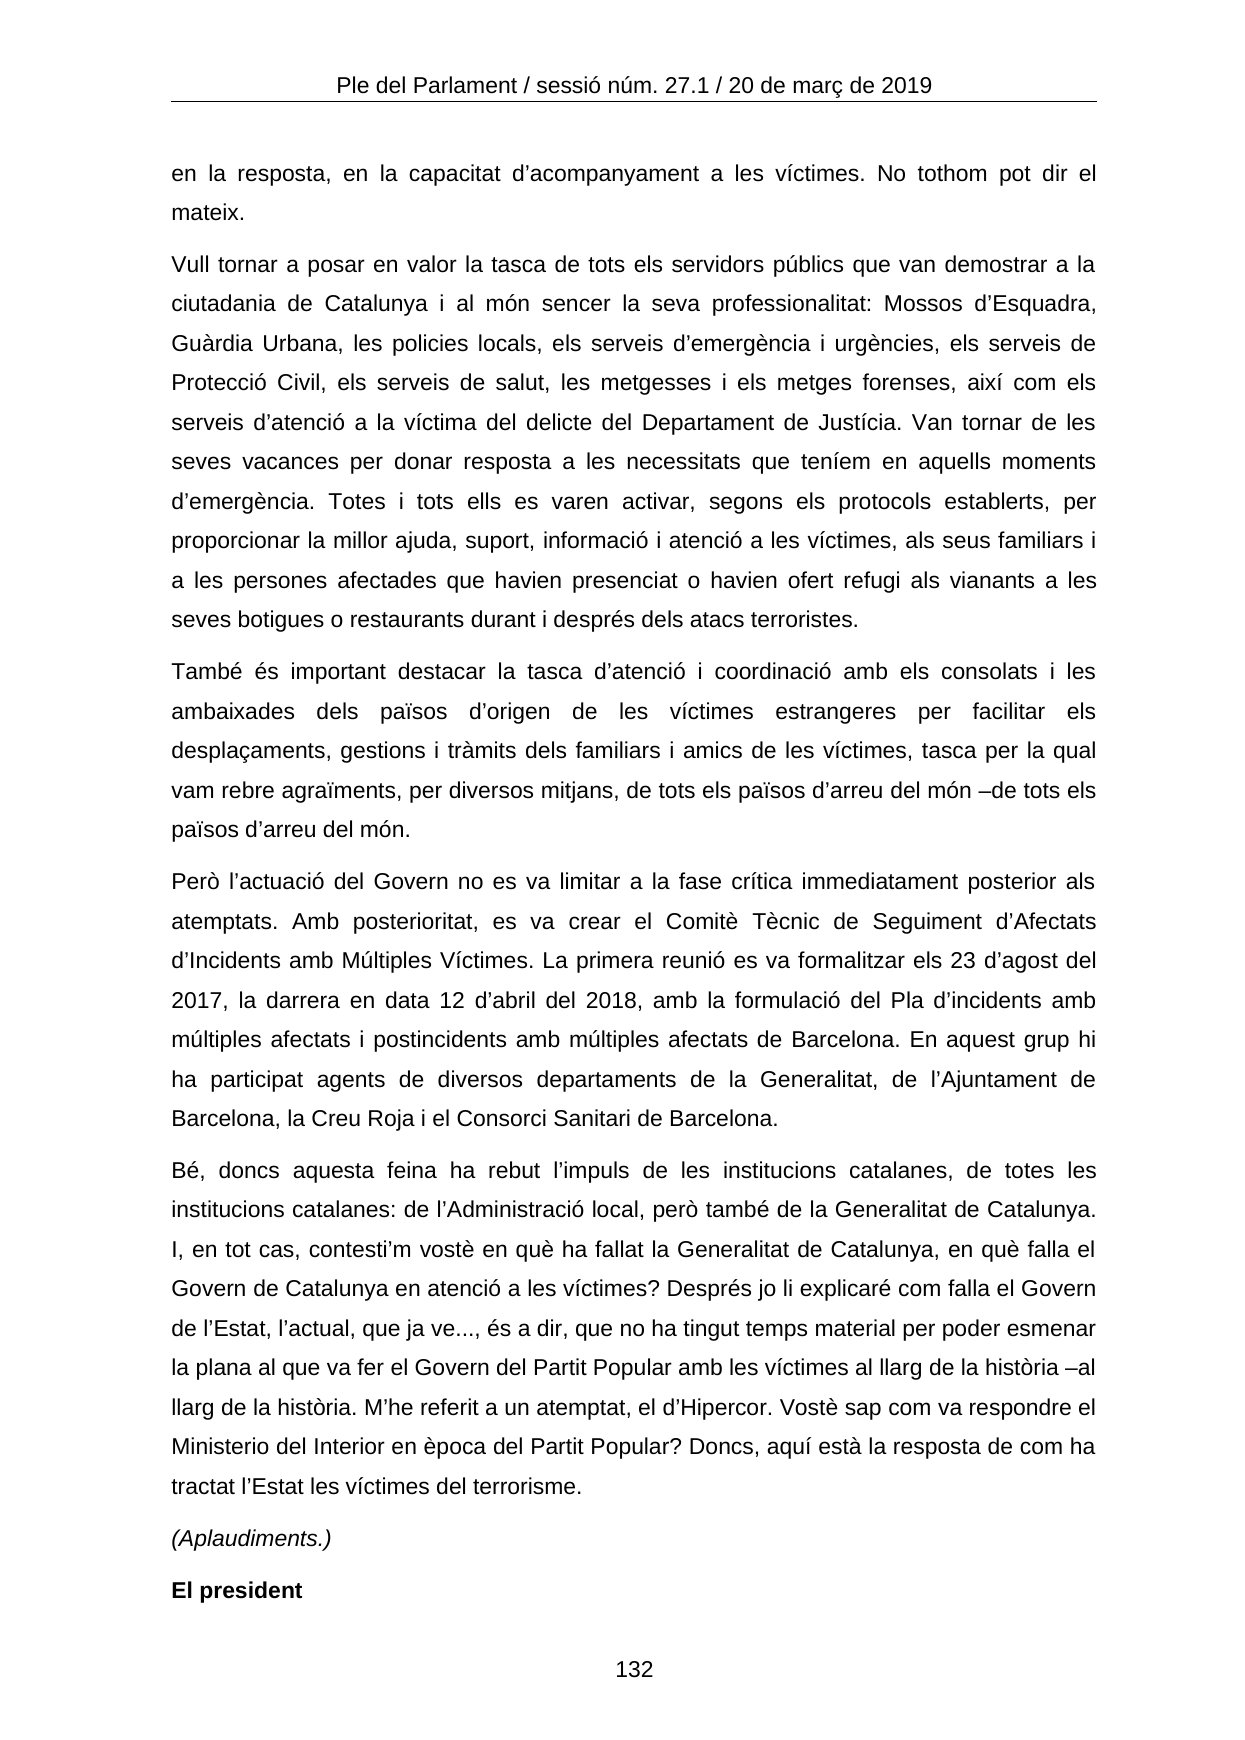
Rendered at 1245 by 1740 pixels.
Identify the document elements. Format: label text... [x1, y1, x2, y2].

text Vull tornar a posar en valor la tasca de tots els servidors públics que van demostrar a la ciutadania de Catalunya i al món sencer la seva professionalitat: Mossos d’Esquadra, Guàrdia Urbana, les policies locals, els serveis d’emergència i urgències, els serveis de Protecció Civil, els serveis de salut, les metgesses i els metges forenses, així com els serveis d’atenció a la víctima del delicte del Departament de Justícia. Van tornar de les seves vacances per donar resposta a les necessitats que teníem en aquells moments d’emergència. Totes i tots ells es varen activar, segons els protocols establerts, per proporcionar la millor ajuda, suport, informació i atenció a les víctimes, als seus familiars i a les persones afectades que havien presenciat o havien ofert refugi als vianants a les seves botigues o restaurants durant i després dels atacs terroristes. [171, 251, 1097, 633]
text (Aplaudiments.) [171, 1525, 1097, 1551]
text Però l’actuació del Govern no es va limitar a la fase crítica immediatament posterior als atemptats. Amb posterioritat, es va crear el Comitè Tècnic de Seguiment d’Afectats d’Incidents amb Múltiples Víctimes. La primera reunió es va formalitzar els 23 d’agost del 2017, la darrera en data 12 d’abril del 2018, amb la formulació del Pla d’incidents amb múltiples afectats i postincidents amb múltiples afectats de Barcelona. En aquest grup hi ha participat agents de diversos departaments de la Generalitat, de l’Ajuntament de Barcelona, la Creu Roja i el Consorci Sanitari de Barcelona. [171, 868, 1097, 1131]
text També és important destacar la tasca d’atenció i coordinació amb els consolats i les ambaixades dels països d’origen de les víctimes estrangeres per facilitar els desplaçaments, gestions i tràmits dels familiars i amics de les víctimes, tasca per la qual vam rebre agraïments, per diversos mitjans, de tots els països d’arreu del món –de tots els països d’arreu del món. [171, 658, 1097, 842]
text El president [171, 1577, 1097, 1603]
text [171, 159, 1097, 225]
text Bé, doncs aquesta feina ha rebut l’impuls de les institucions catalanes, de totes les institucions catalanes: de l’Administració local, però també de la Generalitat de Catalunya. I, en tot cas, contesti’m vostè en què ha fallat la Generalitat de Catalunya, en què falla el Govern de Catalunya en atenció a les víctimes? Després jo li explicaré com falla el Govern de l’Estat, l’actual, que ja ve..., és a dir, que no ha tingut temps material per poder esmenar la plana al que va fer el Govern del Partit Popular amb les víctimes al llarg de la història –al llarg de la història. M’he referit a un atemptat, el d’Hipercor. Vostè sap com va respondre el Ministerio del Interior en època del Partit Popular? Doncs, aquí està la resposta de com ha tractat l’Estat les víctimes del terrorisme. [171, 1157, 1097, 1499]
